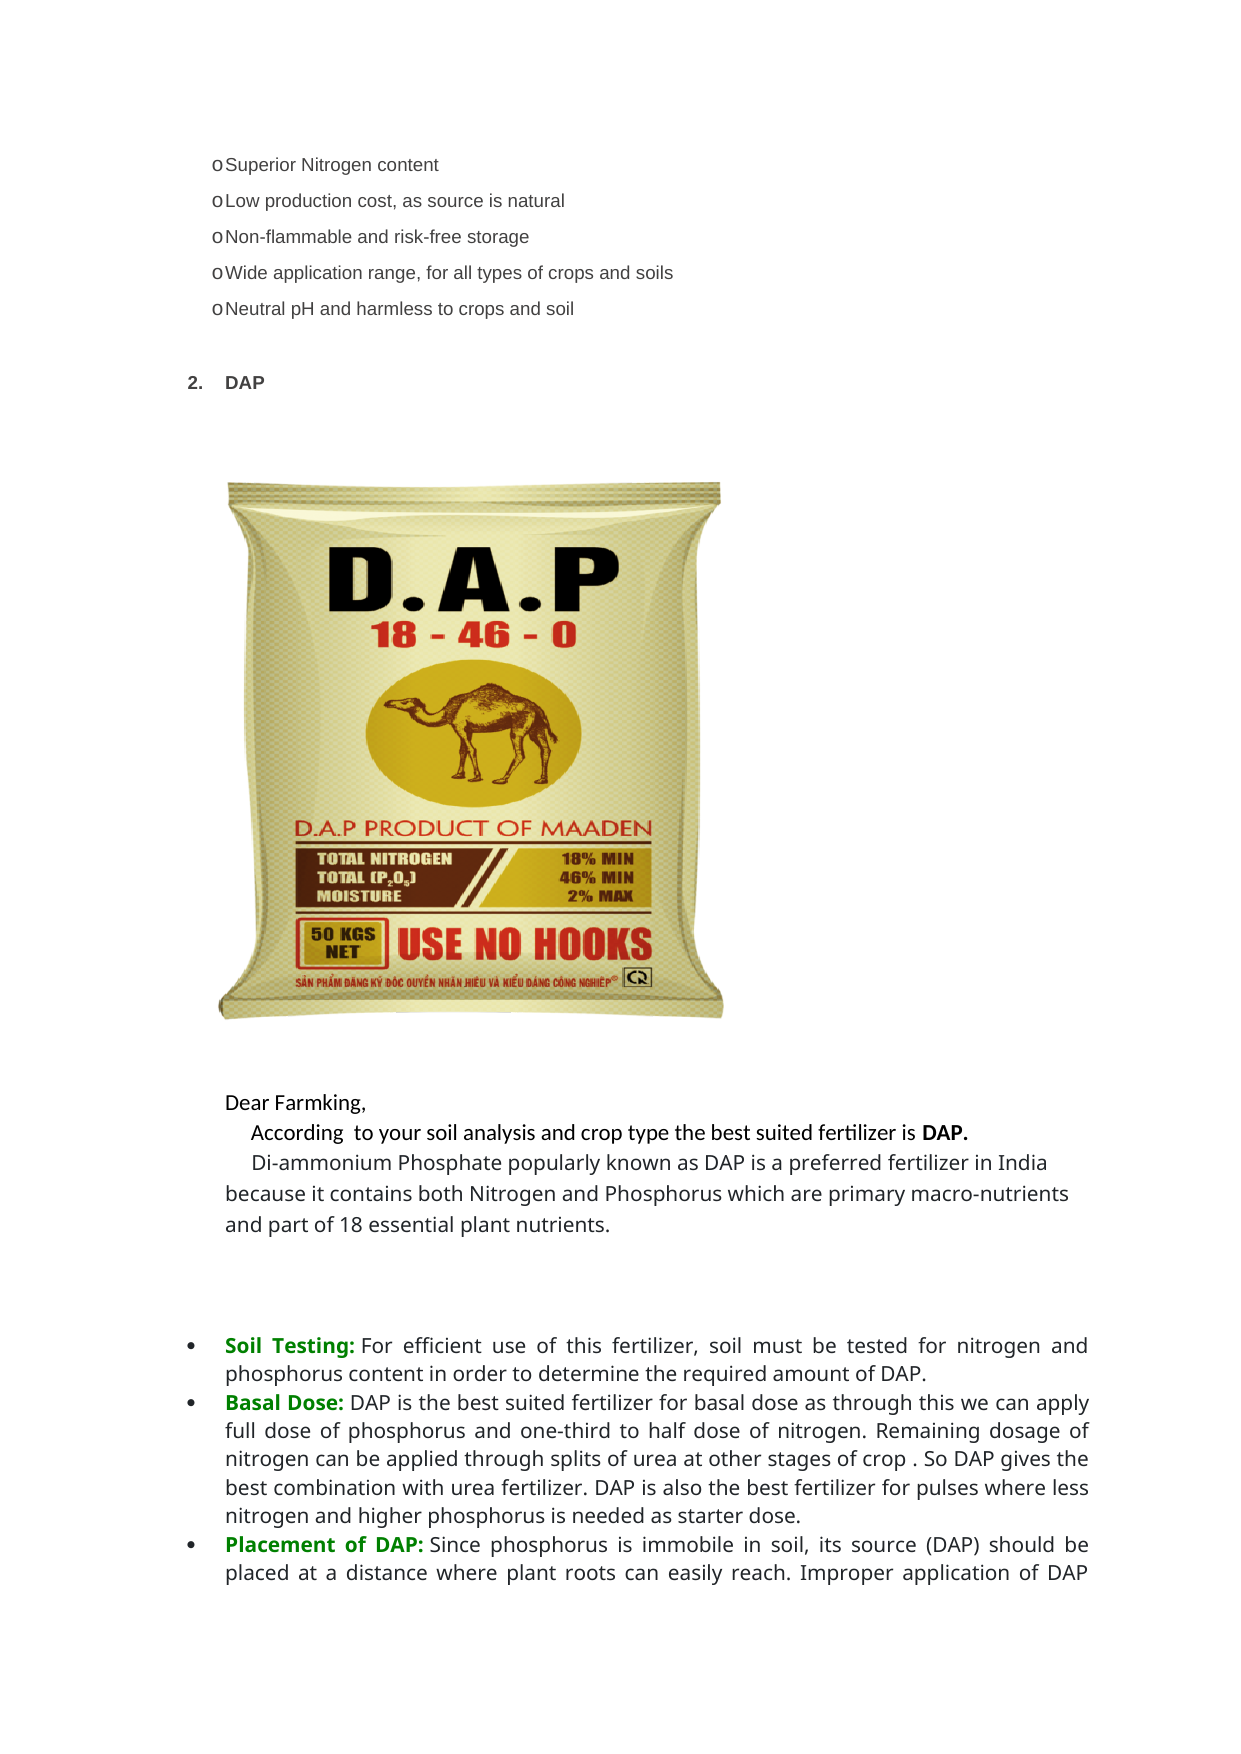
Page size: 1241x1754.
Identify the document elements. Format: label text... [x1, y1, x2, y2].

list Wide application range, for all types of crops and soils [211, 258, 1090, 286]
list According to your soil analysis and crop type the best suited fertilizer is DAP. [225, 1118, 1090, 1146]
list Basal Dose: DAP is the best suited fertilizer for basal dose as through this we can apply full dose of phosphorus and one-third to half dose of nitrogen. Remaining dosage of nitrogen can be applied through splits of urea at other stages of crop . So DAP gives the best combination with urea fertilizer. DAP is also the best fertilizer for pulses where less nitrogen and higher phosphorus is needed as starter dose. [187, 1388, 1090, 1530]
list Soil Testing: For efficient use of this fertilizer, soil must be tested for nitrogen and phosphorus content in order to determine the required amount of DAP. [187, 1331, 1090, 1388]
list Non-flammable and risk-free storage [211, 222, 1090, 250]
list Dear Farmking, [225, 1088, 1090, 1116]
list Neutral pH and harmless to crops and soil [211, 294, 1090, 322]
list Low production cost, as source is natural [211, 186, 1090, 214]
list DAP [187, 366, 1090, 394]
list Superior Nitrogen content [211, 150, 1090, 178]
list Di-ammonium Phosphate popularly known as DAP is a preferred fertilizer in India because it contains both Nitrogen and Phosphorus which are primary macro-nutrients and part of 18 essential plant nutrients. [225, 1148, 1090, 1238]
picture [150, 401, 802, 1081]
